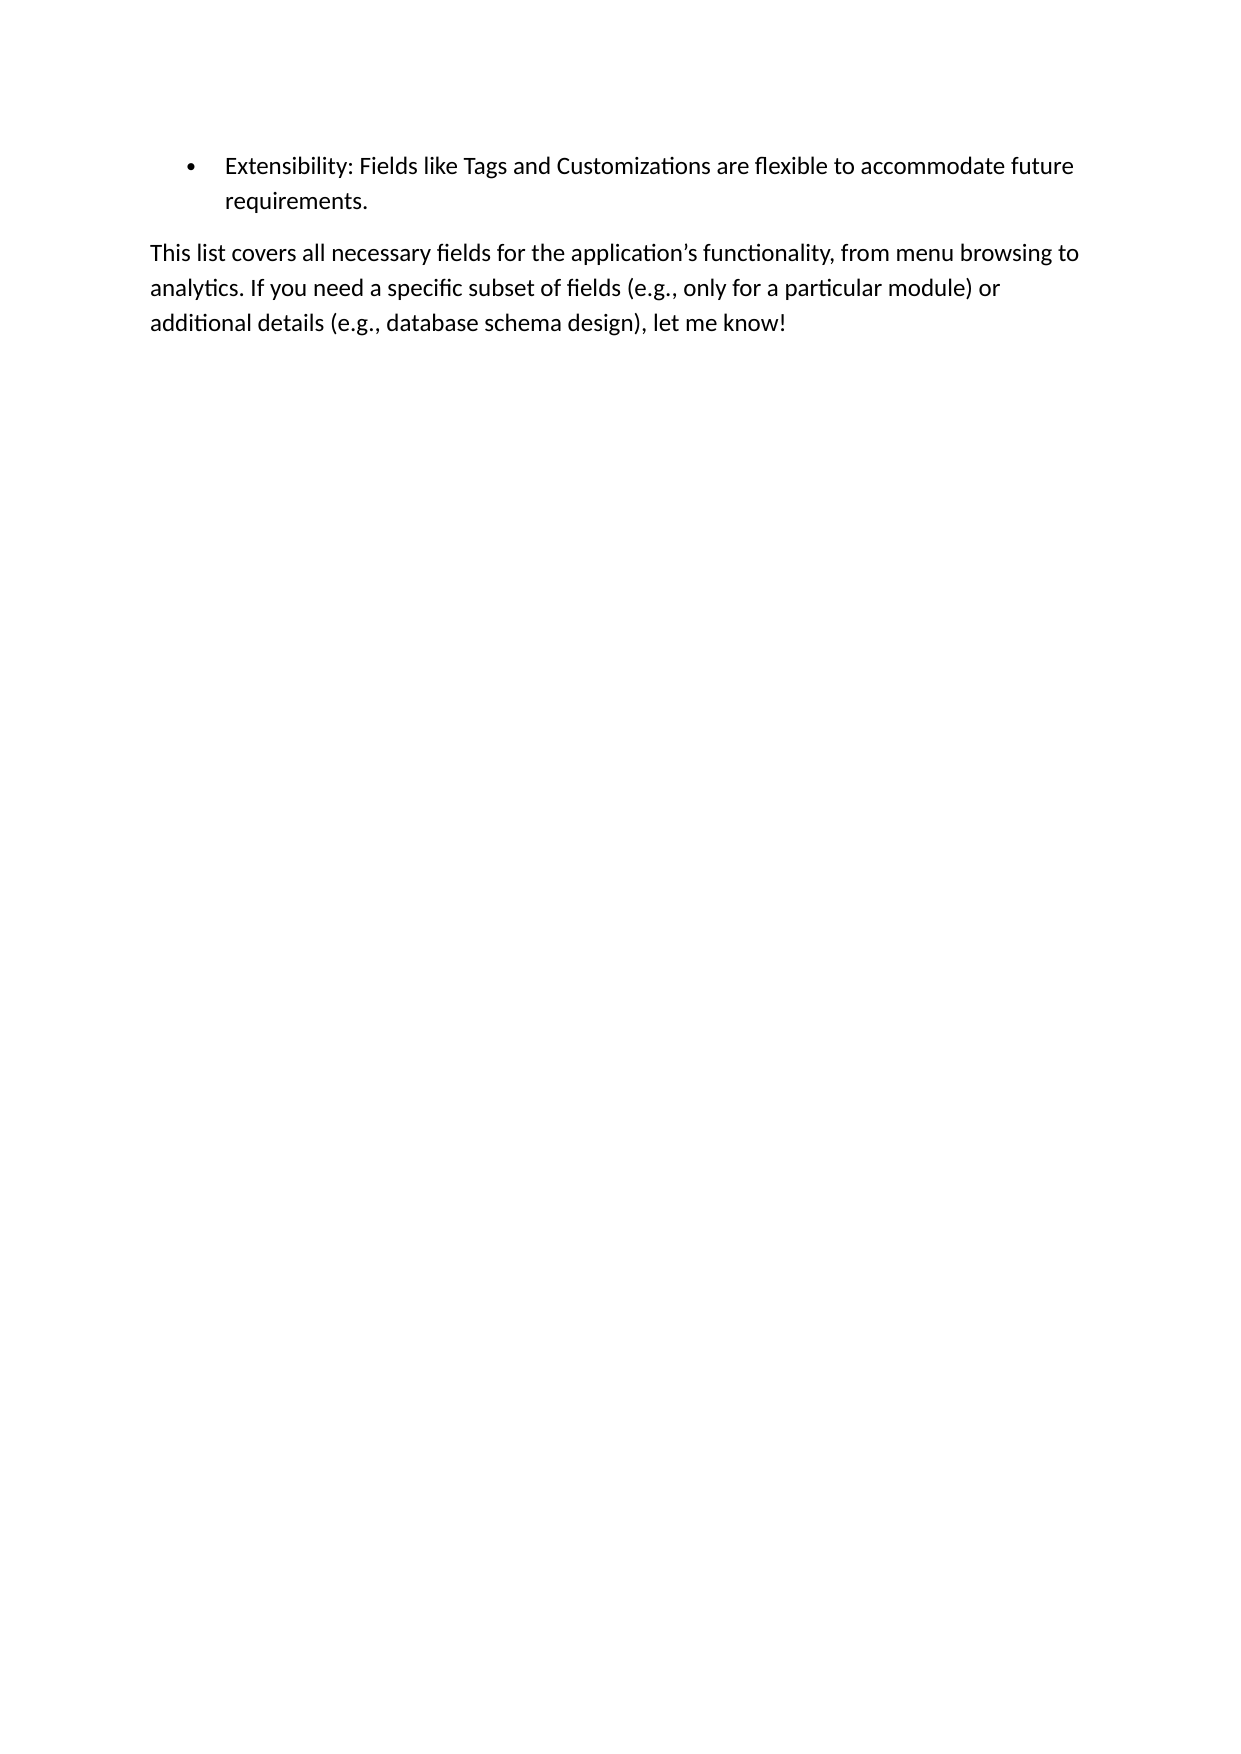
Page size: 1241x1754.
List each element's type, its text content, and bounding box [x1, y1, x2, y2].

list Extensibility: Fields like Tags and Customizations are flexible to accommodate future requirements. [187, 150, 1090, 216]
text This list covers all necessary fields for the application’s functionality, from menu browsing to analytics. If you need a specific subset of fields (e.g., only for a particular module) or additional details (e.g., database schema design), let me know! [150, 237, 1090, 337]
